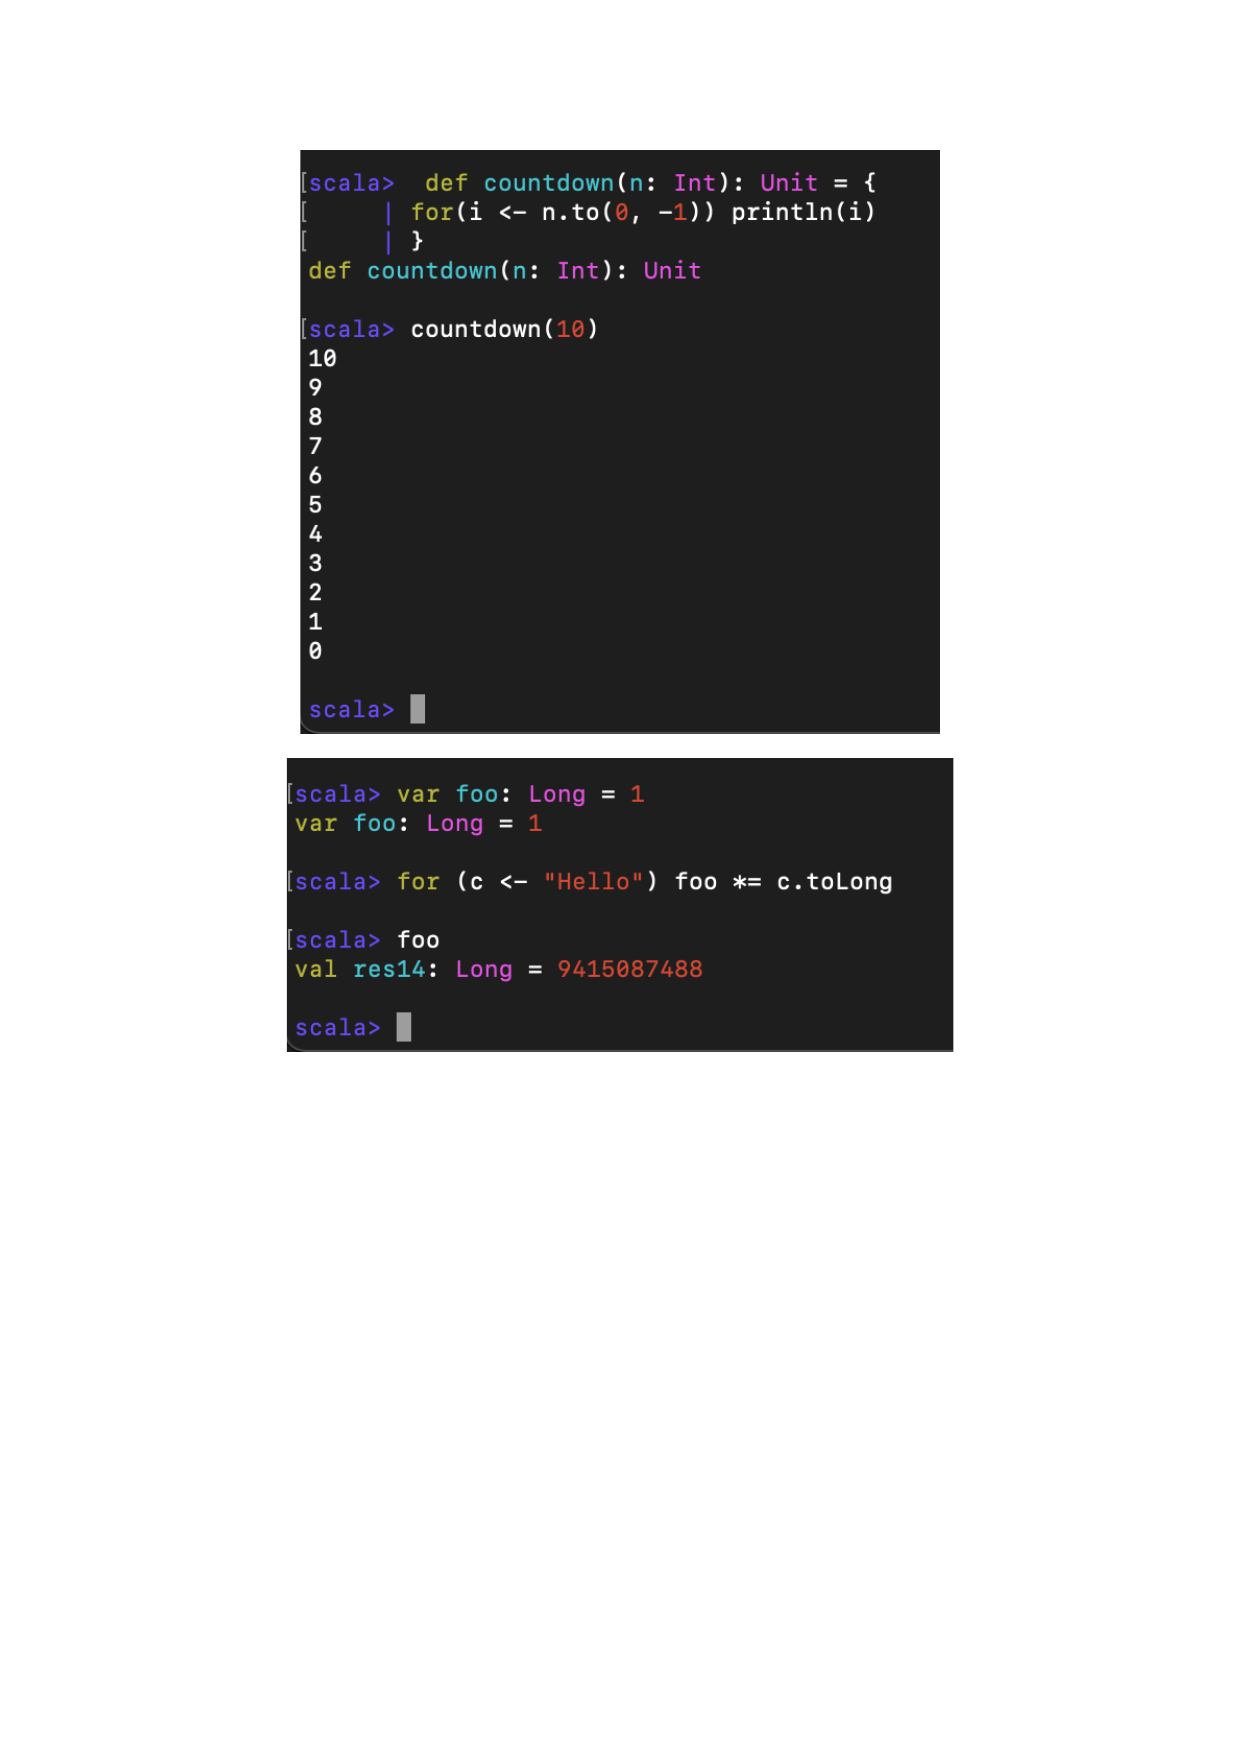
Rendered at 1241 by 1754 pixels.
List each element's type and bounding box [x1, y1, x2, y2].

picture [300, 150, 940, 734]
picture [286, 758, 954, 1052]
